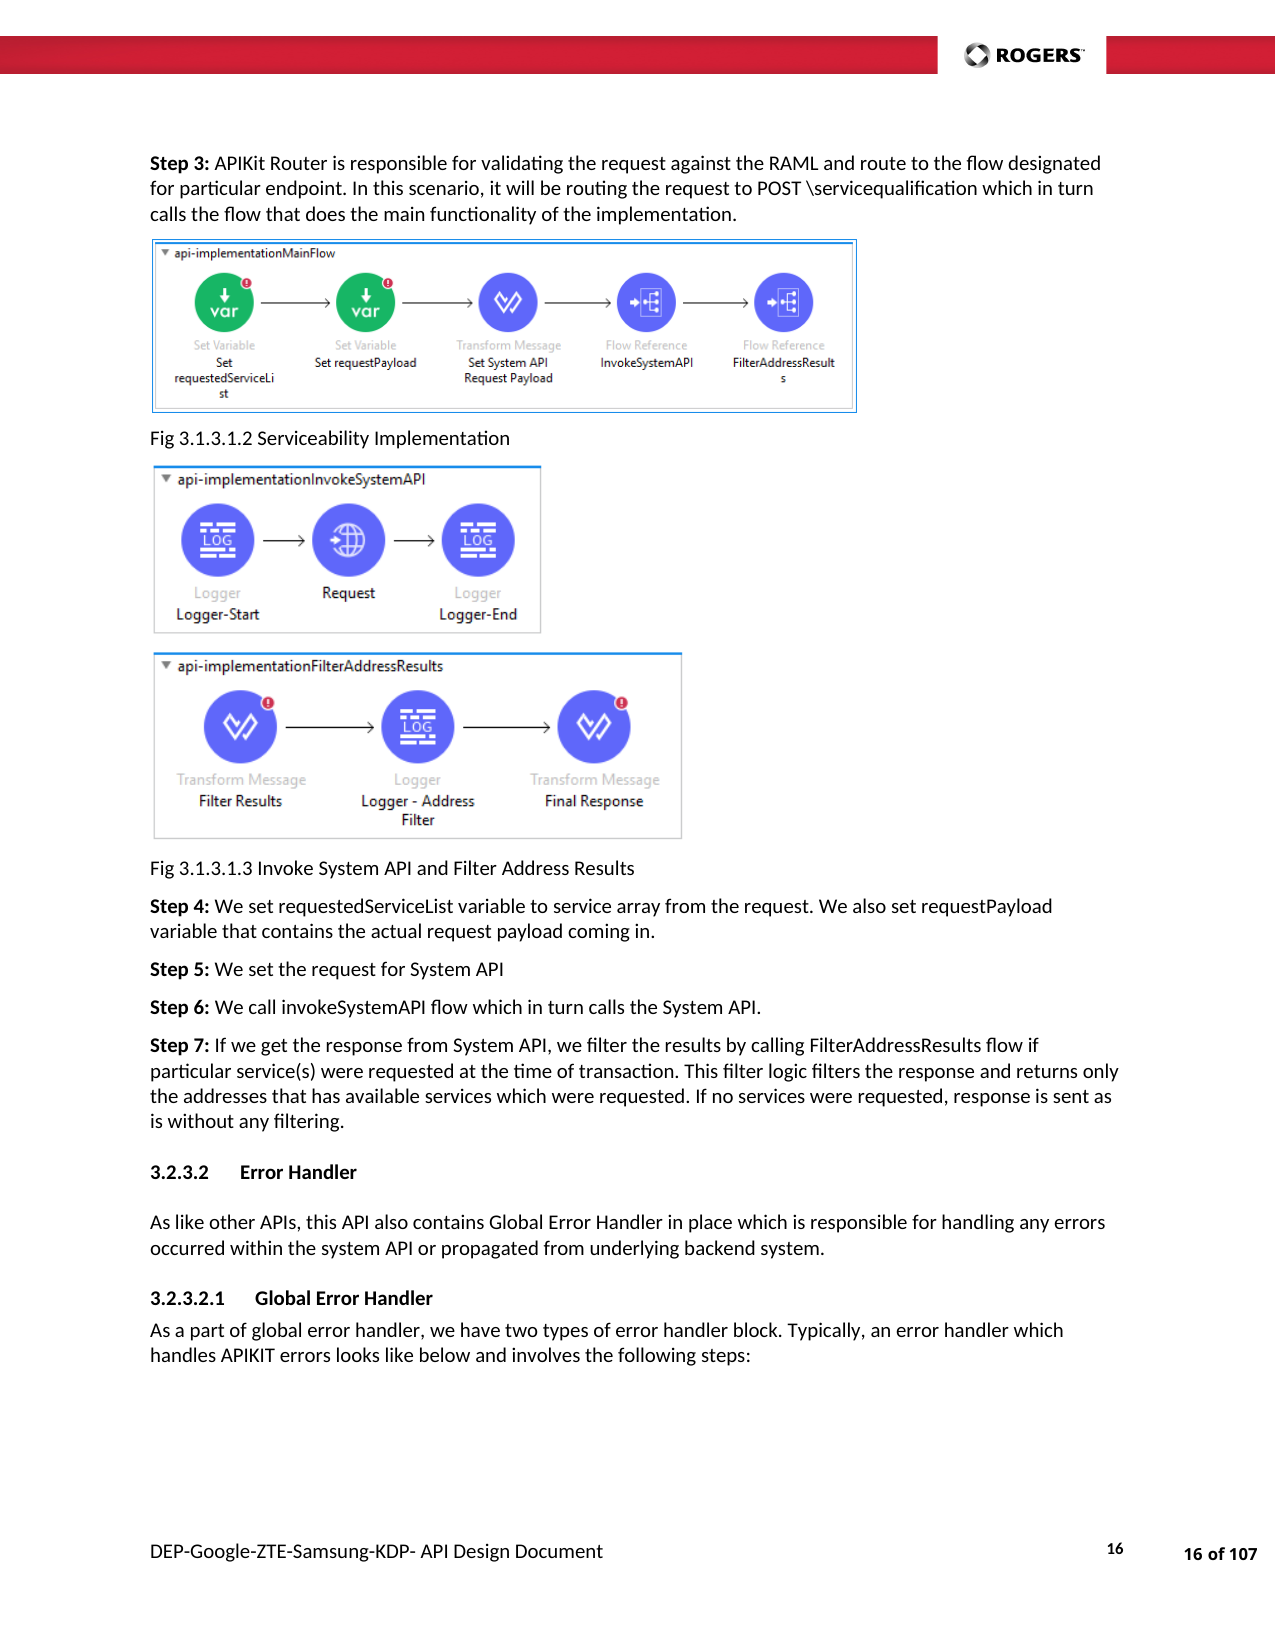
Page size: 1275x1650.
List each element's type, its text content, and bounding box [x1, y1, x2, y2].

text Step 4: We set requestedServiceList variable to service array from the request. We also set requestPayload variable that contains the actual request payload coming in. [150, 893, 1125, 944]
picture [0, 17, 1275, 93]
text Step 5: We set the request for System API [150, 957, 1125, 982]
text Step 7: If we get the response from System API, we filter the results by calling FilterAddressResults flow if particular service(s) were requested at the time of transaction. This filter logic filters the response and returns only the addresses that has available services which were requested. If no services were requested, response is sent as is without any filtering. [150, 1032, 1125, 1134]
subtitle Error Handler [150, 1159, 1125, 1184]
text Step 6: We call invokeSystemAPI flow which in turn calls the System API. [150, 994, 1125, 1020]
picture [150, 238, 858, 413]
picture [150, 462, 686, 843]
text As a part of global error handler, we have two types of error handler block. Typically, an error handler which handles APIKIT errors looks like below and involves the following steps: [150, 1317, 1125, 1368]
text Fig 3.1.3.1.3 Invoke System API and Filter Address Results [150, 855, 1125, 881]
text Step 3: APIKit Router is responsible for validating the request against the RAML and route to the flow designated for particular endpoint. In this scenario, it will be routing the request to POST \servicequalification which in turn calls the flow that does the main functionality of the implementation. [150, 150, 1125, 226]
subtitle Global Error Handler [150, 1285, 1125, 1311]
text As like other APIs, this API also contains Global Error Handler in place which is responsible for handling any errors occurred within the system API or propagated from underlying backend system. [150, 1209, 1125, 1260]
text Fig 3.1.3.1.2 Serviceability Implementation [150, 425, 1125, 450]
